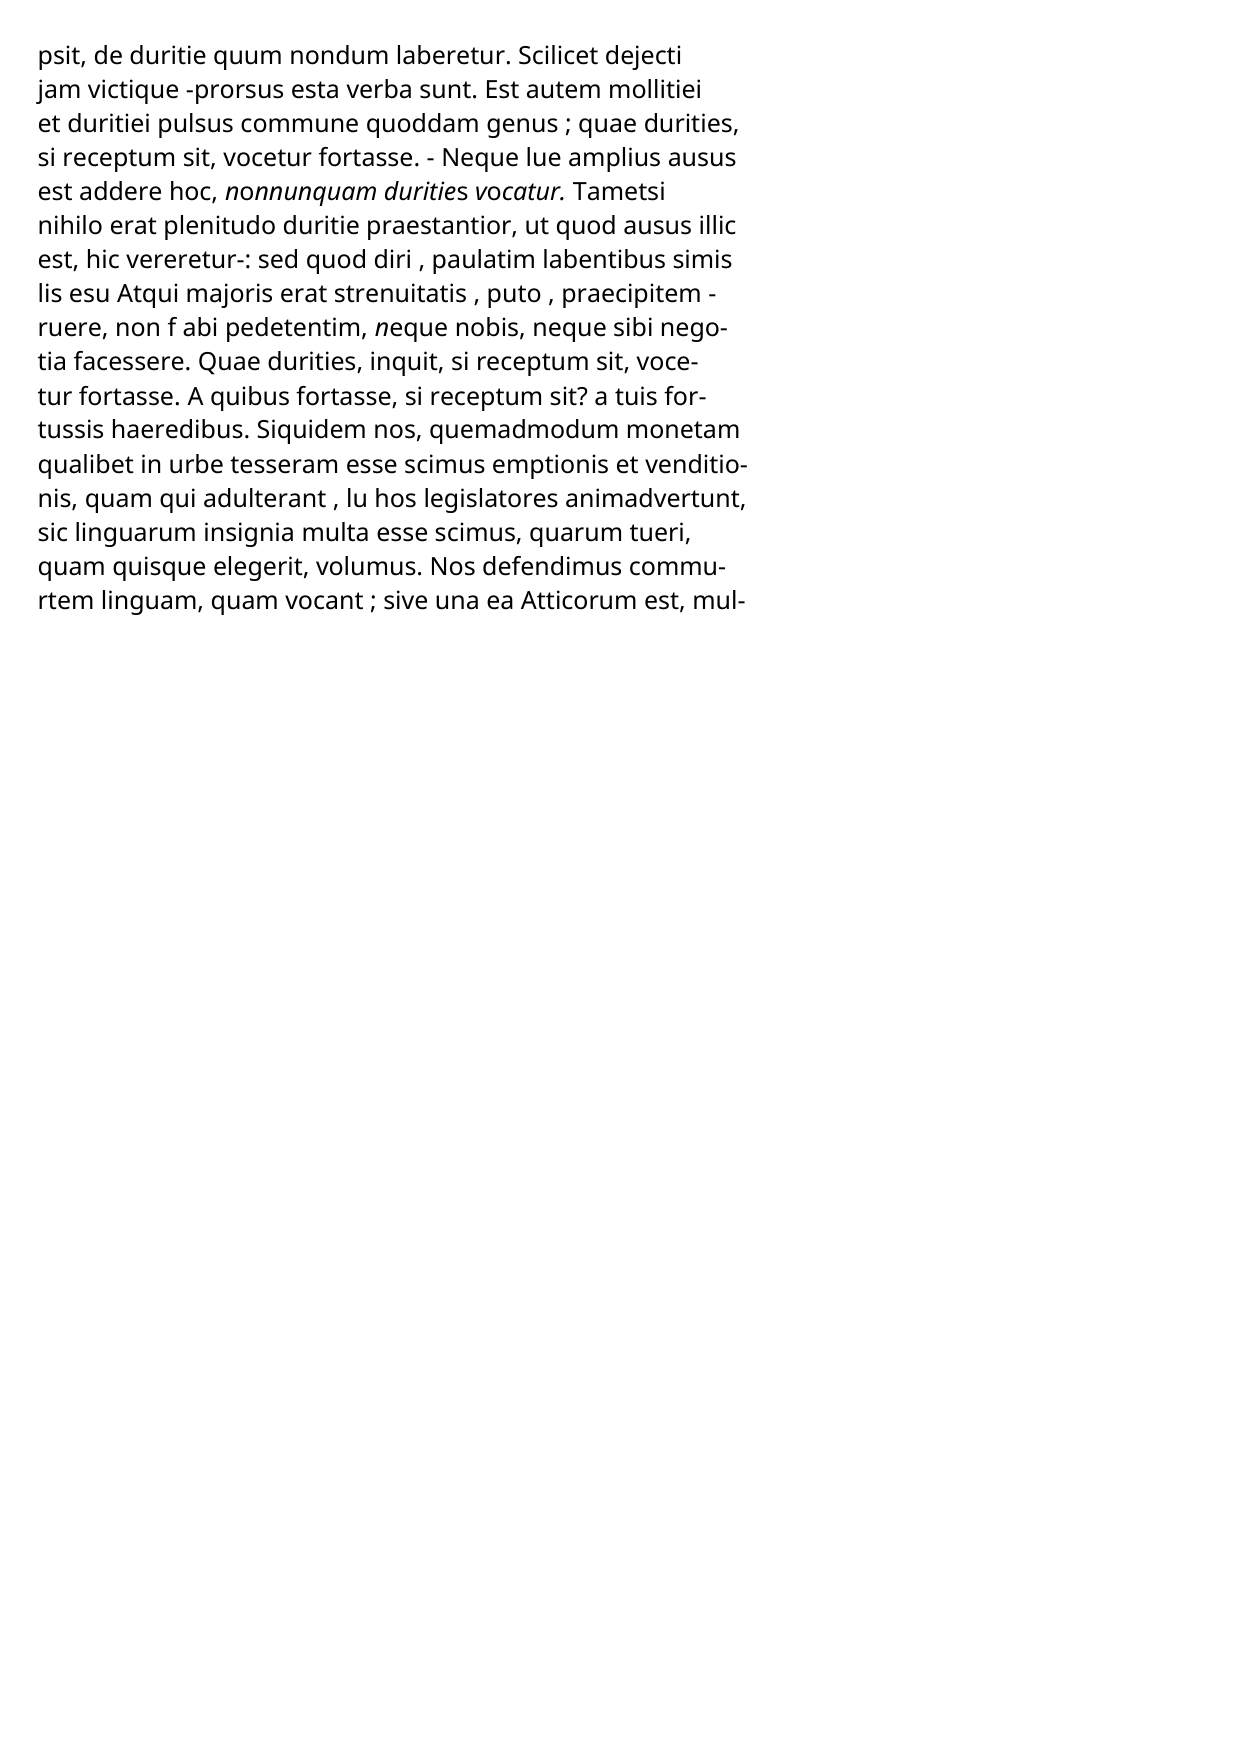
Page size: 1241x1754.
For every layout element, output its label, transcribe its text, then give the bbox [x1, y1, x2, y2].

text psit, de duritie quum nondum laberetur. Scilicet dejecti jam victique -prorsus esta verba sunt. Est autem mollitiei et duritiei pulsus commune quoddam genus ; quae durities, si receptum sit, vocetur fortasse. - Neque lue amplius ausus est addere hoc, nonnunquam durities vocatur. Tametsi nihilo erat plenitudo duritie praestantior, ut quod ausus illic est, hic vereretur-: sed quod diri , paulatim labentibus simis lis esu Atqui majoris erat strenuitatis , puto , praecipitem - ruere, non f abi pedetentim, neque nobis, neque sibi nego- tia facessere. Quae durities, inquit, si receptum sit, voce- tur fortasse. Α quibus fortasse, si receptum sit? a tuis for- tussis haeredibus. Siquidem nos, quemadmodum monetam qualibet in urbe tesseram esse scimus emptionis et venditio- nis, quam qui adulterant , lu hos legislatores animadvertunt, sic linguarum insignia multa esse scimus, quarum tueri, quam quisque elegerit, volumus. Nos defendimus commu- rtem linguam, quam vocant ; sive una ea Atticorum est, mul- [37, 37, 1203, 617]
